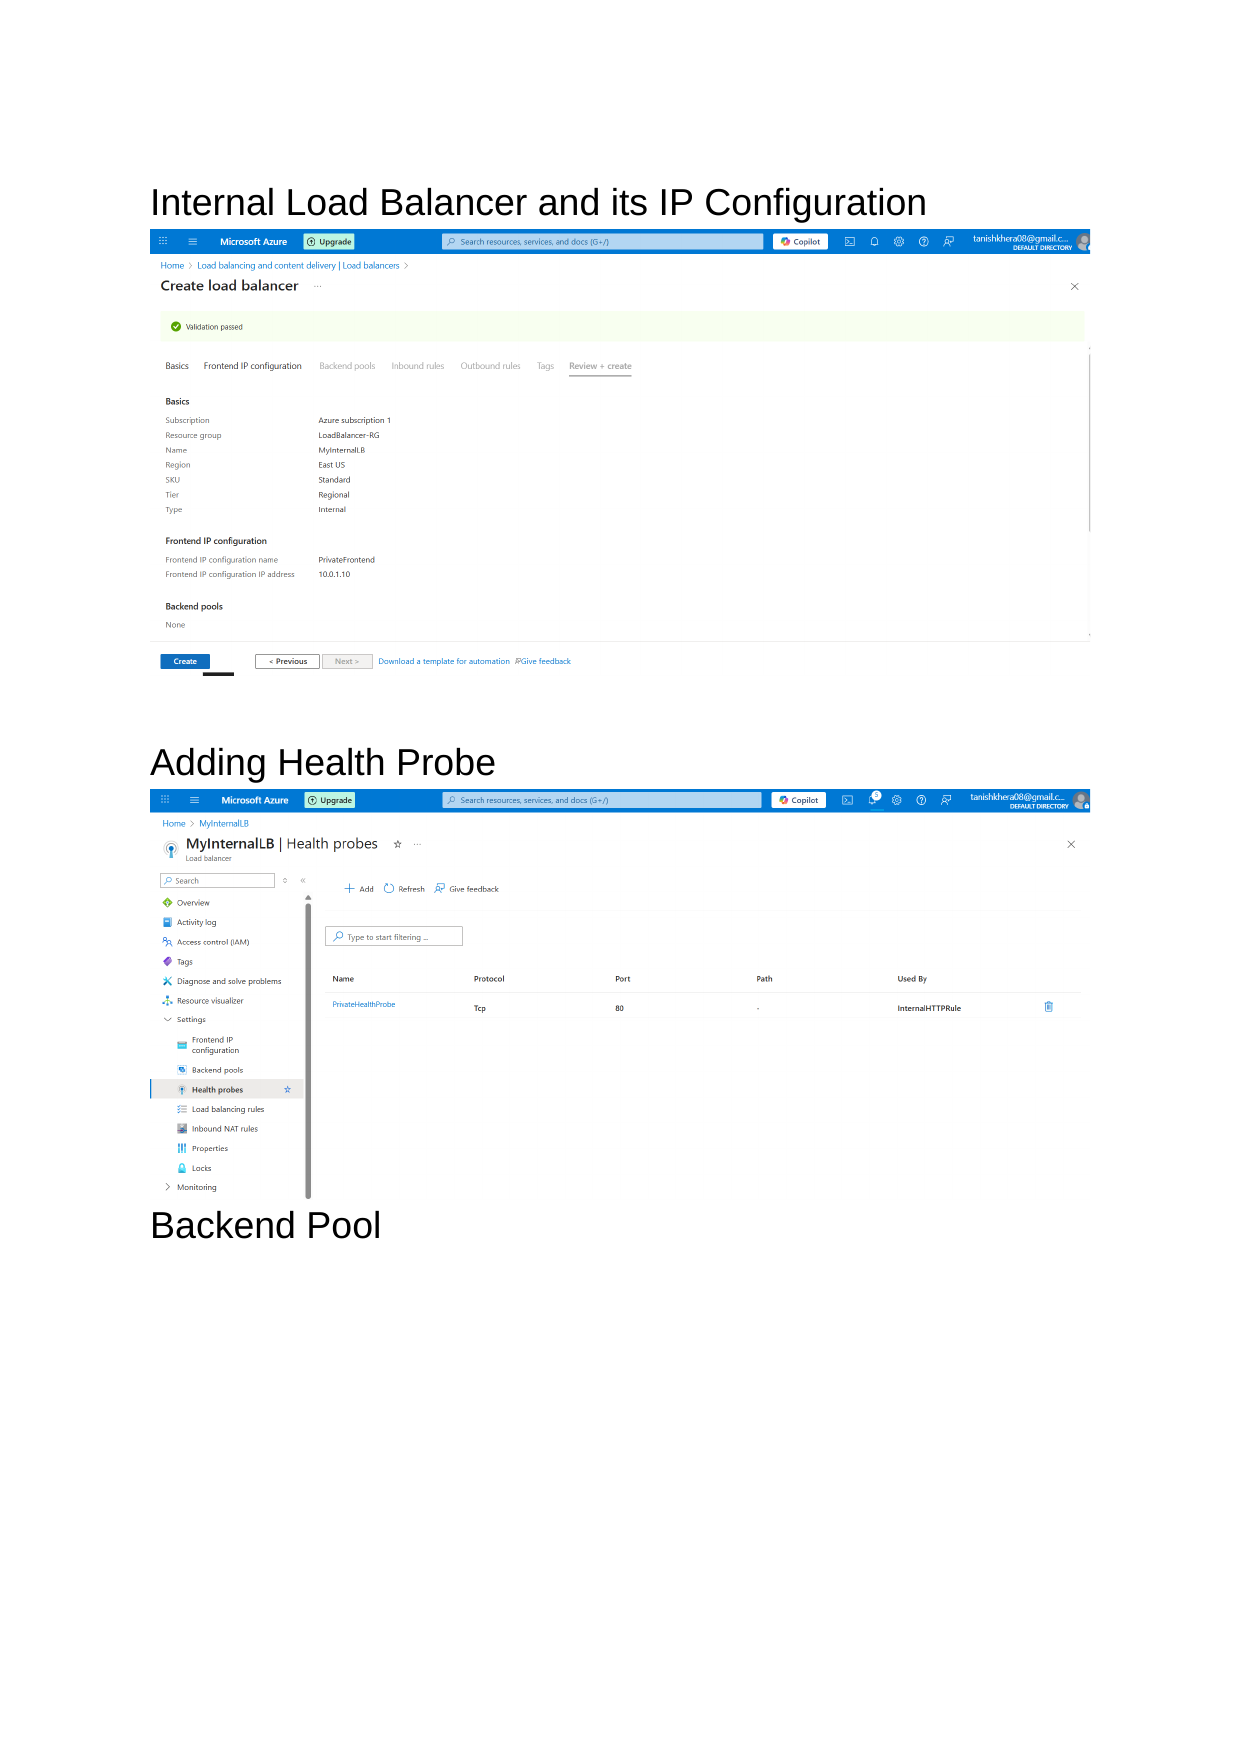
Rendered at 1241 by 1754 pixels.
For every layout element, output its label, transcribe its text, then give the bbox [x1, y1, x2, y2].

picture [150, 229, 1091, 676]
text Internal Load Balancer and its IP Configuration [150, 180, 1090, 223]
text Adding Health Probe [150, 740, 1090, 783]
text Backend Pool [150, 1204, 1090, 1247]
picture [150, 789, 1091, 1200]
